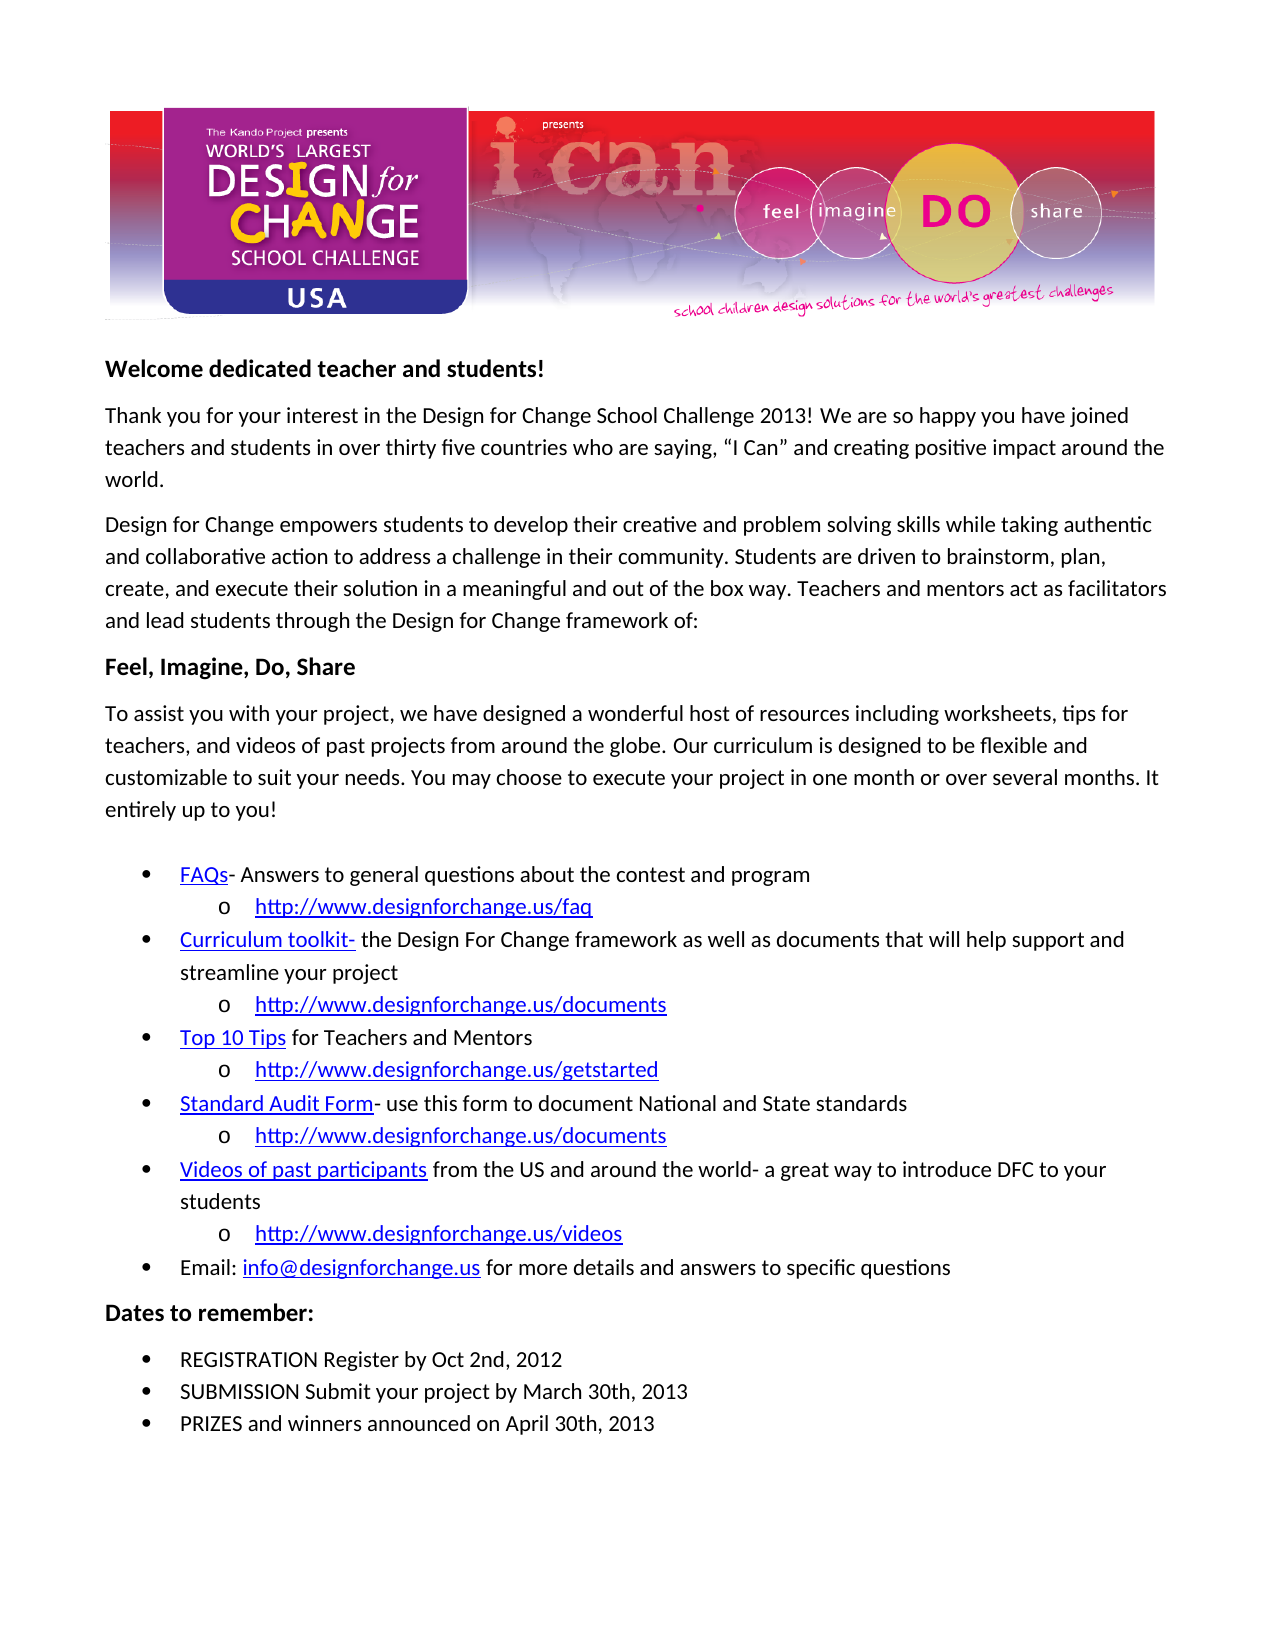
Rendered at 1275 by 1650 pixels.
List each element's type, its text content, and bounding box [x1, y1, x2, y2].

text Dates to remember: [105, 1297, 1170, 1328]
text Welcome dedicated teacher and students! [105, 353, 1170, 384]
list Email: info@designforchange.us for more details and answers to specific questions [142, 1253, 1170, 1281]
list PRIZES and winners announced on April 30th, 2013 [142, 1409, 1170, 1437]
list REGISTRATION Register by Oct 2nd, 2012 [142, 1345, 1170, 1373]
list http://www.designforchange.us/videos [217, 1219, 1170, 1248]
text Thank you for your interest in the Design for Change School Challenge 2013! We are so happy you have joined teachers and students in over thirty five countries who are saying, “I Can” and creating positive impact around the world. [105, 401, 1170, 493]
list FAQs- Answers to general questions about the contest and program [142, 860, 1170, 888]
text To assist you with your project, we have designed a wonderful host of resources including worksheets, tips for teachers, and videos of past projects from around the globe. Our curriculum is designed to be flexible and customizable to suit your needs. You may choose to execute your project in one month or over several months. It entirely up to you! [105, 699, 1170, 856]
list Standard Audit Form- use this form to document National and State standards [142, 1089, 1170, 1117]
list http://www.designforchange.us/getstarted [217, 1056, 1170, 1085]
list SUBMISSION Submit your project by March 30th, 2013 [142, 1377, 1170, 1405]
list http://www.designforchange.us/documents [217, 1121, 1170, 1151]
list Top 10 Tips for Teachers and Mentors [142, 1023, 1170, 1051]
picture [105, 105, 1156, 337]
text Feel, Imagine, Do, Share [105, 651, 1170, 682]
list Curriculum toolkit- the Design For Change framework as well as documents that will help support and streamline your project [142, 926, 1170, 986]
list Videos of past participants from the US and around the world- a great way to introduce DFC to your students [142, 1155, 1170, 1215]
list http://www.designforchange.us/documents [217, 990, 1170, 1019]
text Design for Change empowers students to develop their creative and problem solving skills while taking authentic and collaborative action to address a challenge in their community. Students are driven to brainstorm, plan, create, and execute their solution in a meaningful and out of the box way. Teachers and mentors act as facilitators and lead students through the Design for Change framework of: [105, 510, 1170, 635]
list http://www.designforchange.us/faq [217, 892, 1170, 921]
